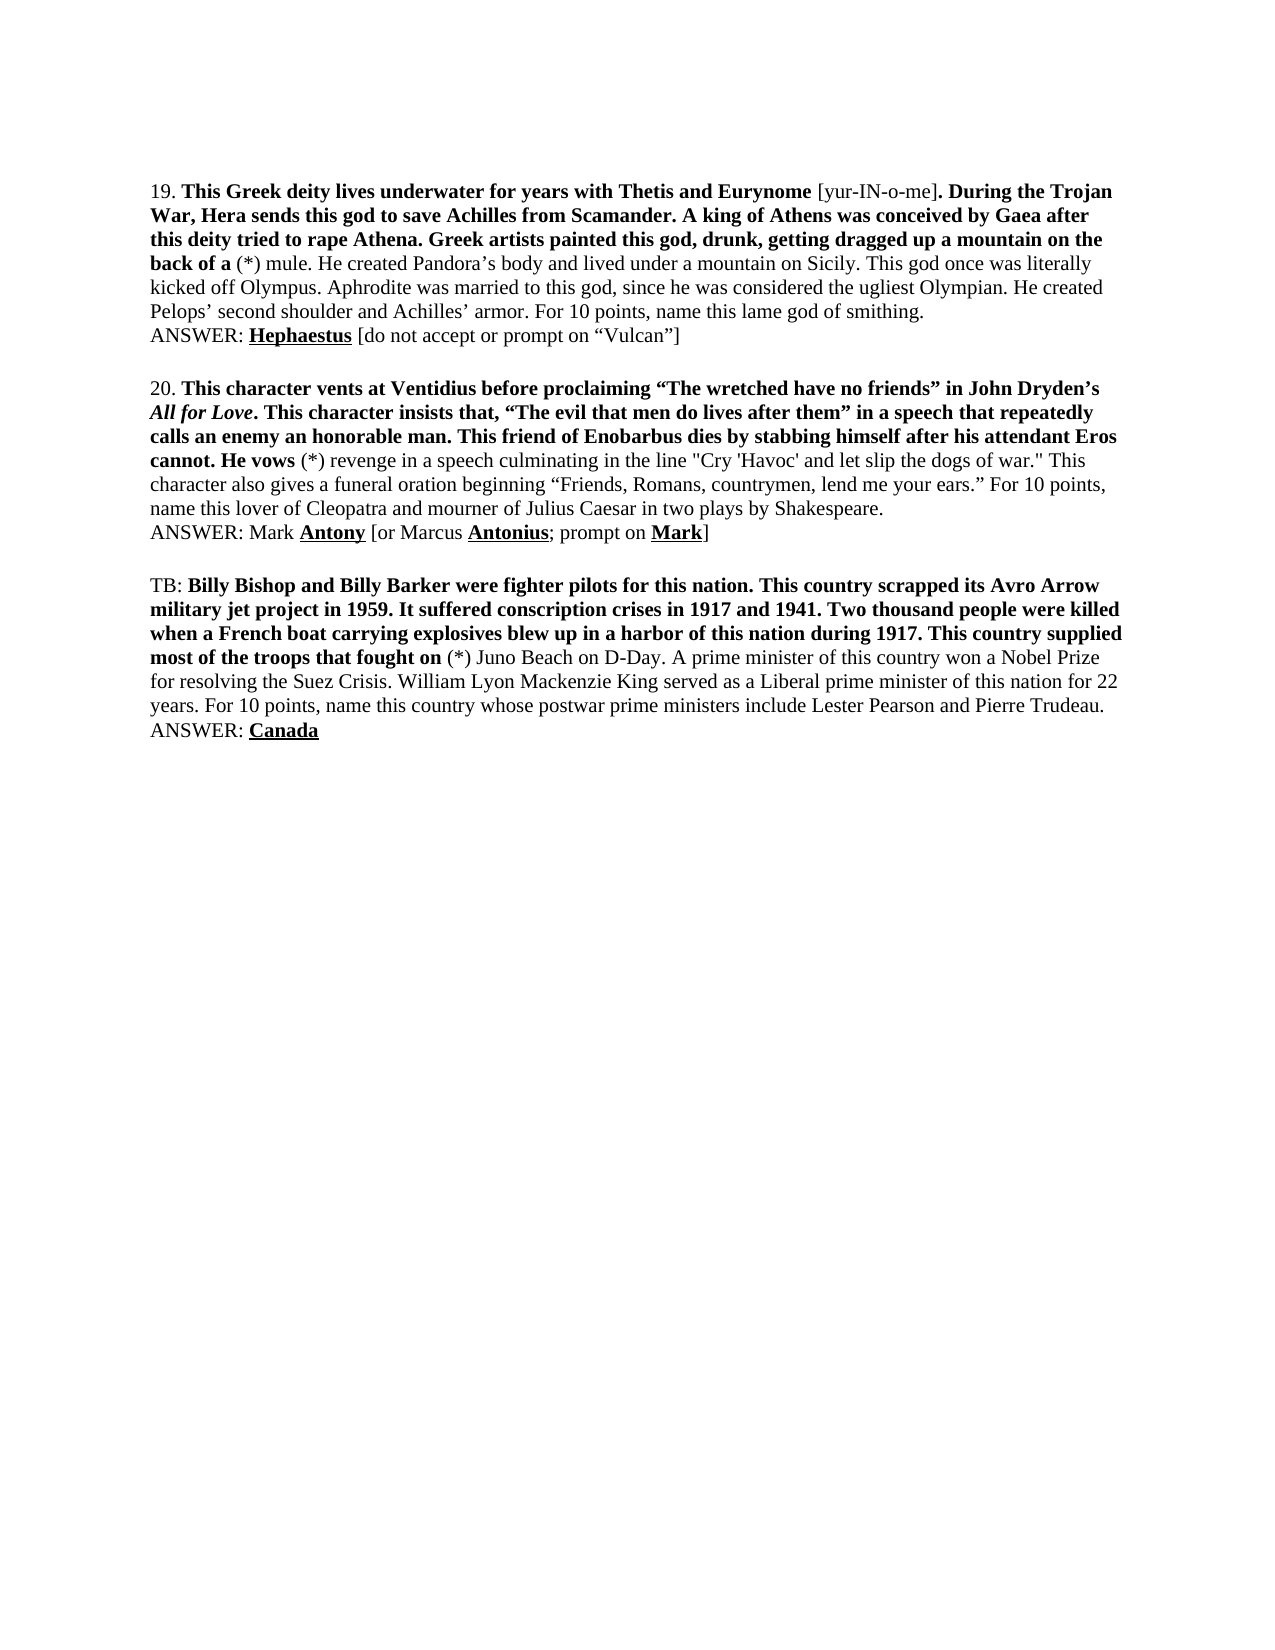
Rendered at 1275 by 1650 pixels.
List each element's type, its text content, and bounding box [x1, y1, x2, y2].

text 20. This character vents at Ventidius before proclaiming “The wretched have no friends” in John Dryden’s All for Love. This character insists that, “The evil that men do lives after them” in a speech that repeatedly calls an enemy an honorable man. This friend of Enobarbus dies by stabbing himself after his attendant Eros cannot. He vows (*) revenge in a speech culminating in the line "Cry 'Havoc' and let slip the dogs of war." This character also gives a funeral oration beginning “Friends, Romans, countrymen, lend me your ears.” For 10 points, name this lover of Cleopatra and mourner of Julius Caesar in two plays by Shakespeare. [150, 376, 1125, 520]
text 19. This Greek deity lives underwater for years with Thetis and Eurynome [yur-IN-o-me]. During the Trojan War, Hera sends this god to save Achilles from Scamander. A king of Athens was conceived by Gaea after this deity tried to rape Athena. Greek artists painted this god, drunk, getting dragged up a mountain on the back of a (*) mule. He created Pandora’s body and lived under a mountain on Sicily. This god once was literally kicked off Olympus. Aphrodite was married to this god, since he was considered the ugliest Olympian. He created Pelops’ second shoulder and Achilles’ armor. For 10 points, name this lame god of smithing. [150, 179, 1125, 323]
text ANSWER: Hephaestus [do not accept or prompt on “Vulcan”] [150, 323, 1125, 347]
text ANSWER: Mark Antony [or Marcus Antonius; prompt on Mark] [150, 520, 1125, 544]
text ANSWER: Canada [150, 717, 1125, 742]
text TB: Billy Bishop and Billy Barker were fighter pilots for this nation. This country scrapped its Avro Arrow military jet project in 1959. It suffered conscription crises in 1917 and 1941. Two thousand people were killed when a French boat carrying explosives blew up in a harbor of this nation during 1917. This country supplied most of the troops that fought on (*) Juno Beach on D-Day. A prime minister of this country won a Nobel Prize for resolving the Suez Crisis. William Lyon Mackenzie King served as a Liberal prime minister of this nation for 22 years. For 10 points, name this country whose postwar prime ministers include Lester Pearson and Pierre Trudeau. [150, 573, 1125, 717]
